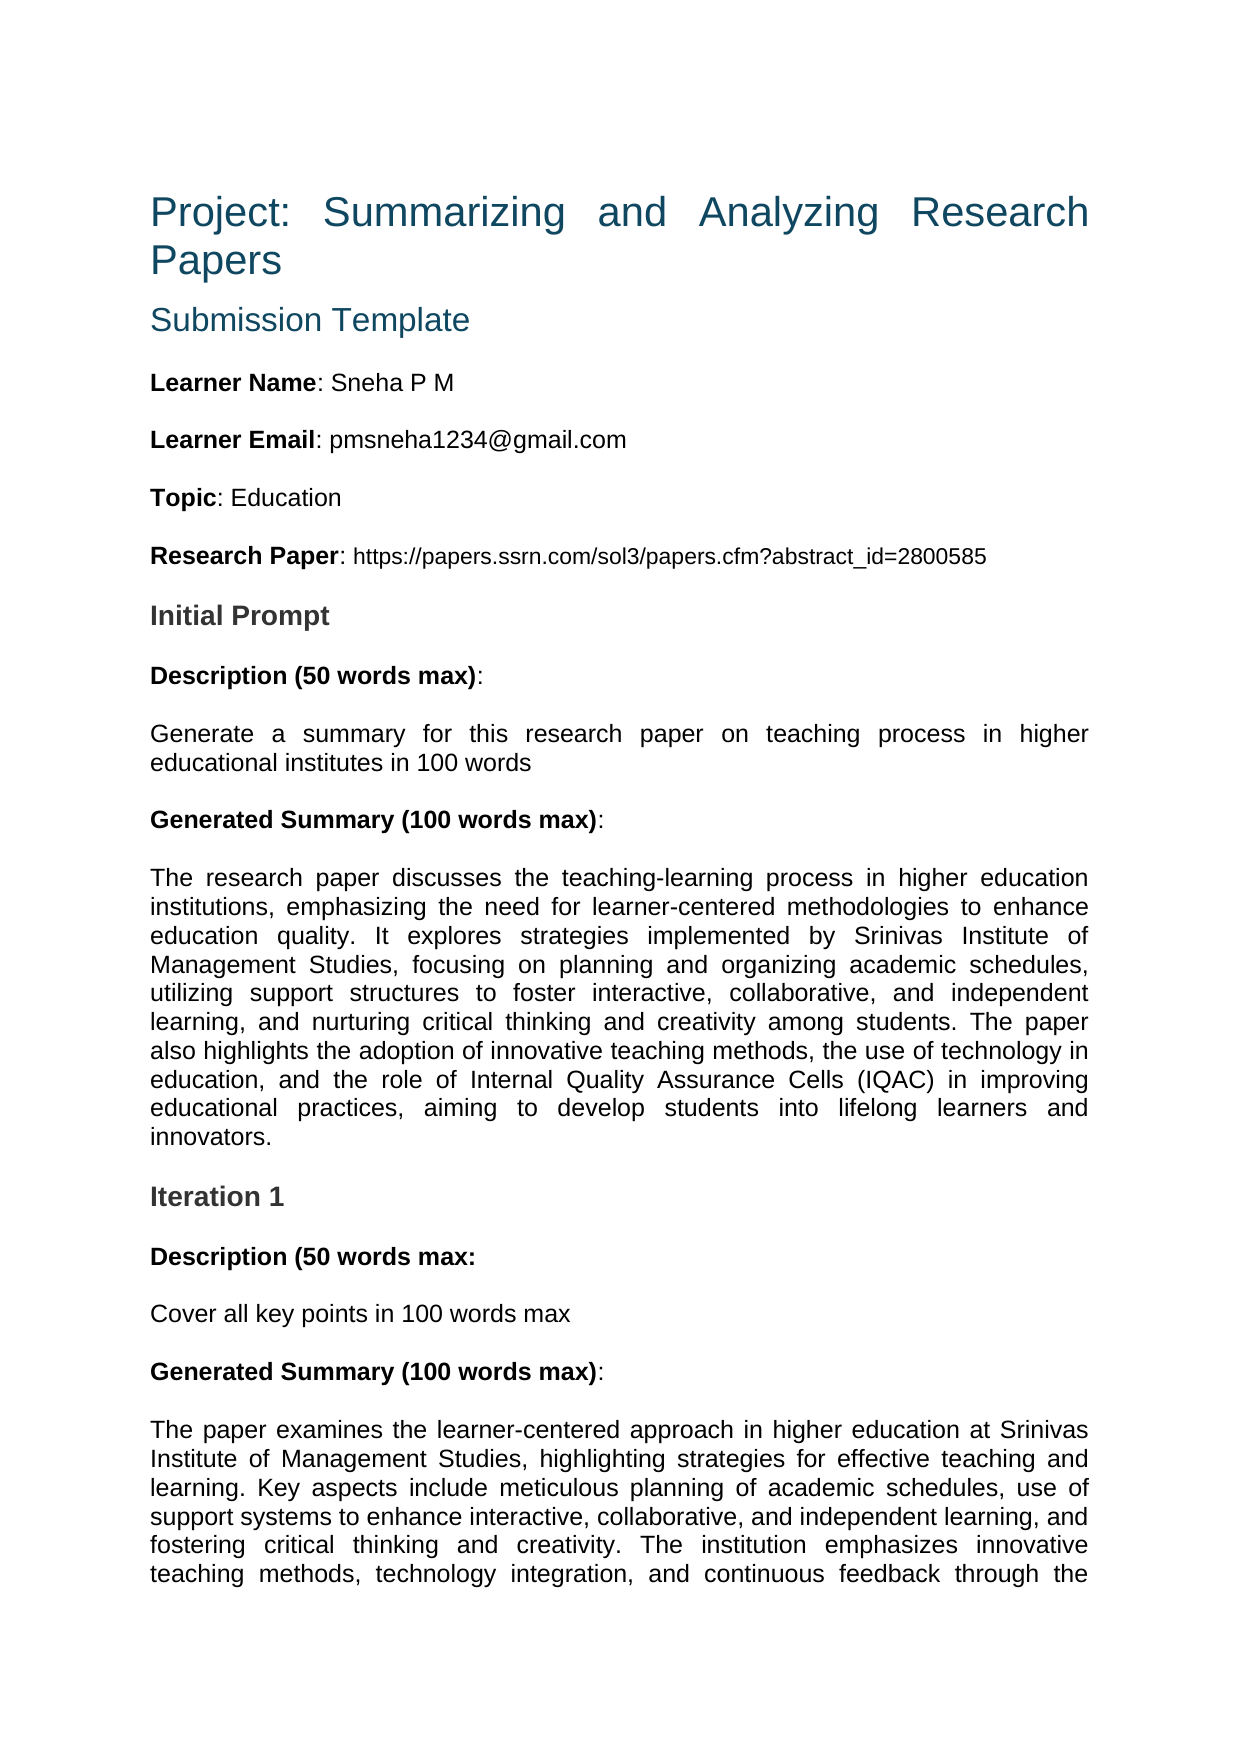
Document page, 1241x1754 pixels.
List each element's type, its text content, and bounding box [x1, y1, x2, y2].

subtitle Iteration 1 [150, 1180, 1090, 1212]
text Description (50 words max: [150, 1242, 1090, 1270]
text Generated Summary (100 words max): [150, 805, 1090, 834]
text Description (50 words max): [150, 661, 1090, 689]
text Topic: Education [150, 483, 1090, 512]
subtitle Initial Prompt [150, 599, 1090, 632]
text Research Paper: https://papers.ssrn.com/sol3/papers.cfm?abstract_id=2800585 [150, 541, 1090, 570]
text Generated Summary (100 words max): [150, 1357, 1090, 1386]
text Learner Name: Sneha P M [150, 368, 1090, 396]
text Generate a summary for this research paper on teaching process in higher educational institutes in 100 words [150, 719, 1090, 776]
subtitle Submission Template [150, 300, 1090, 338]
text The research paper discusses the teaching-learning process in higher education institutions, emphasizing the need for learner-centered methodologies to enhance education quality. It explores strategies implemented by Srinivas Institute of Management Studies, focusing on planning and organizing academic schedules, utilizing support structures to foster interactive, collaborative, and independent learning, and nurturing critical thinking and creativity among students. The paper also highlights the adoption of innovative teaching methods, the use of technology in education, and the role of Internal Quality Assurance Cells (IQAC) in improving educational practices, aiming to develop students into lifelong learners and innovators. [150, 863, 1090, 1151]
text Cover all key points in 100 words max [150, 1299, 1090, 1328]
text Learner Email: pmsneha1234@gmail.com [150, 426, 1090, 454]
subtitle Project: Summarizing and Analyzing Research Papers [150, 187, 1090, 283]
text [150, 1415, 1090, 1588]
